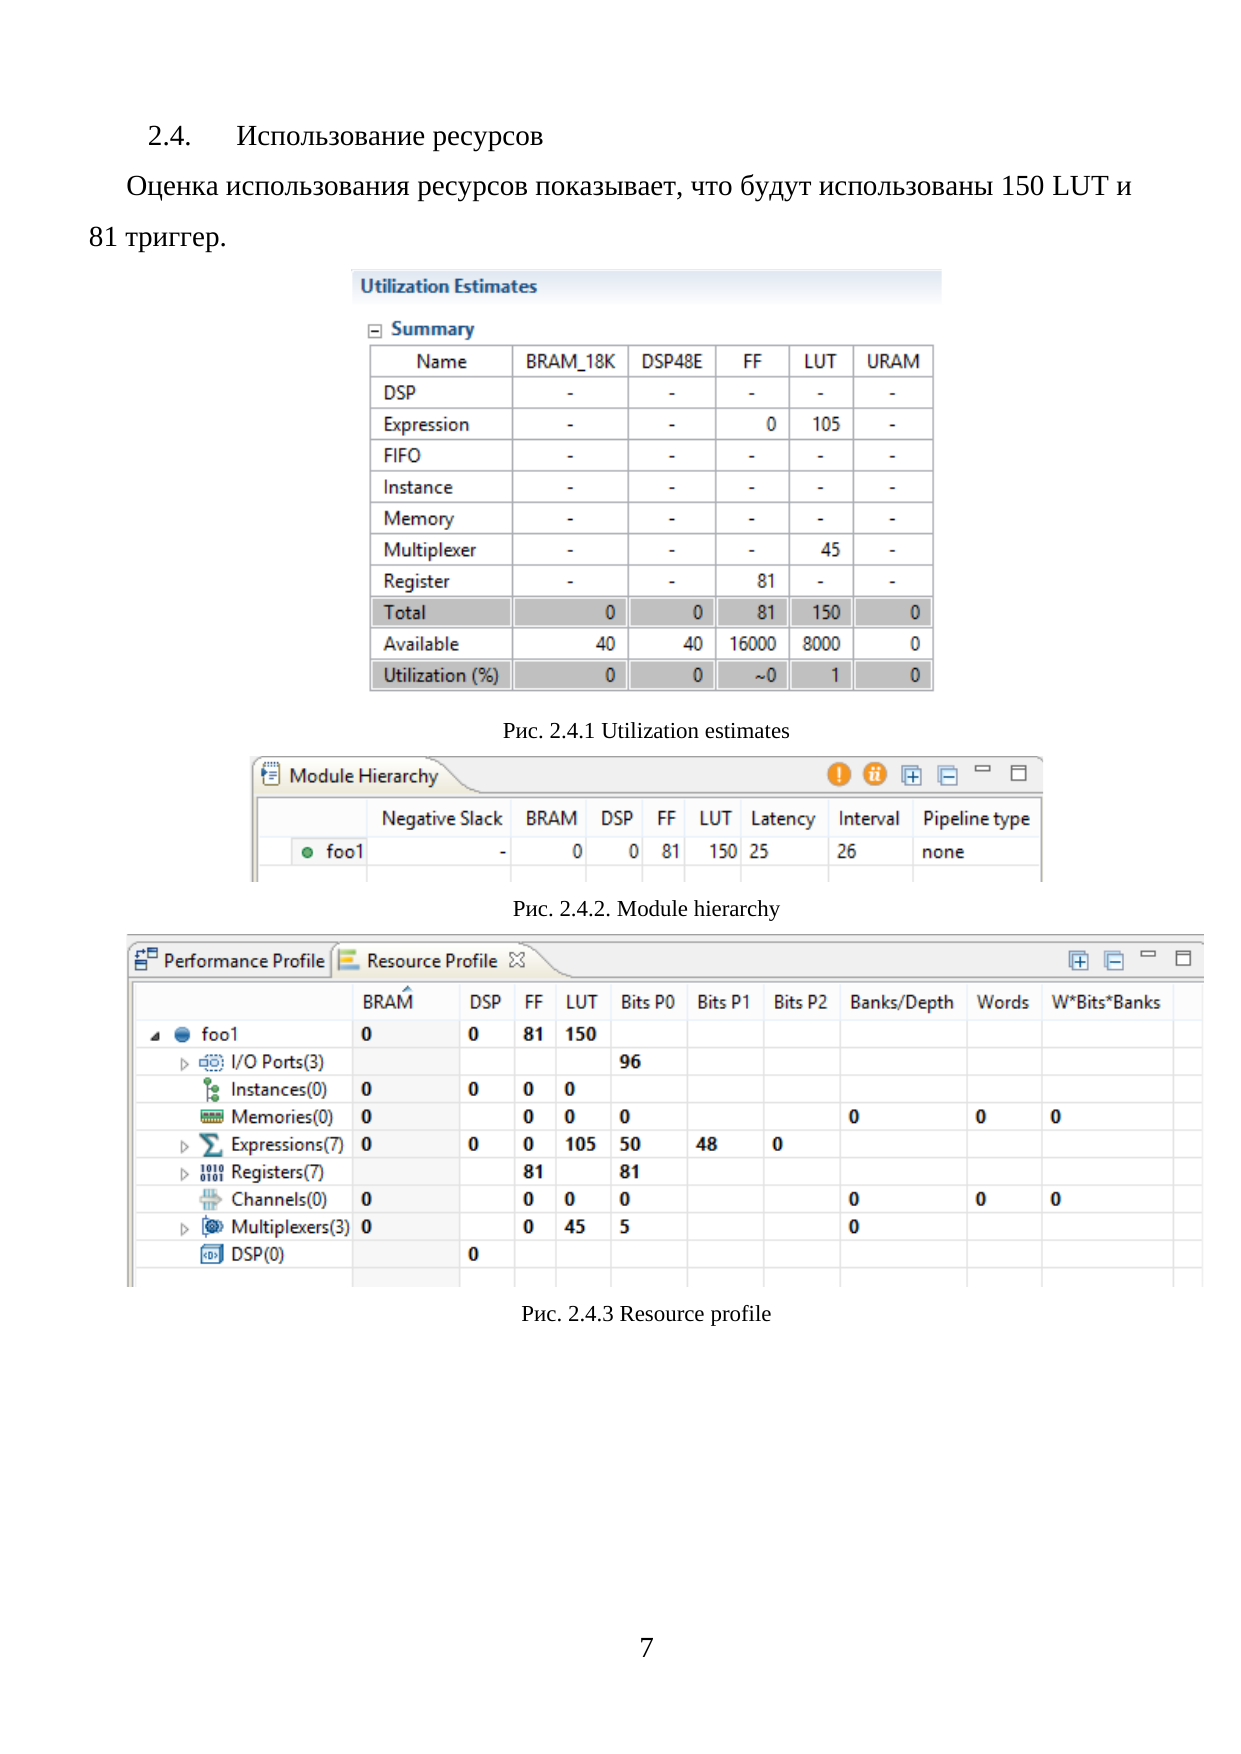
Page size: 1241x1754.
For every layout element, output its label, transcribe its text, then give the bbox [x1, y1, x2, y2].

picture [351, 269, 942, 701]
text Рис. 2.4.2. Module hierarchy [89, 895, 1167, 921]
list Использование ресурсов [148, 118, 1167, 152]
text Рис. 2.4.3 Resource profile [89, 1300, 1167, 1326]
picture [126, 934, 1204, 1287]
picture [249, 756, 1044, 882]
text Рис. 2.4.1 Utilization estimates [89, 717, 1167, 743]
text Оценка использования ресурсов показывает, что будут использованы 150 LUT и 81 триггер. [89, 168, 1167, 252]
